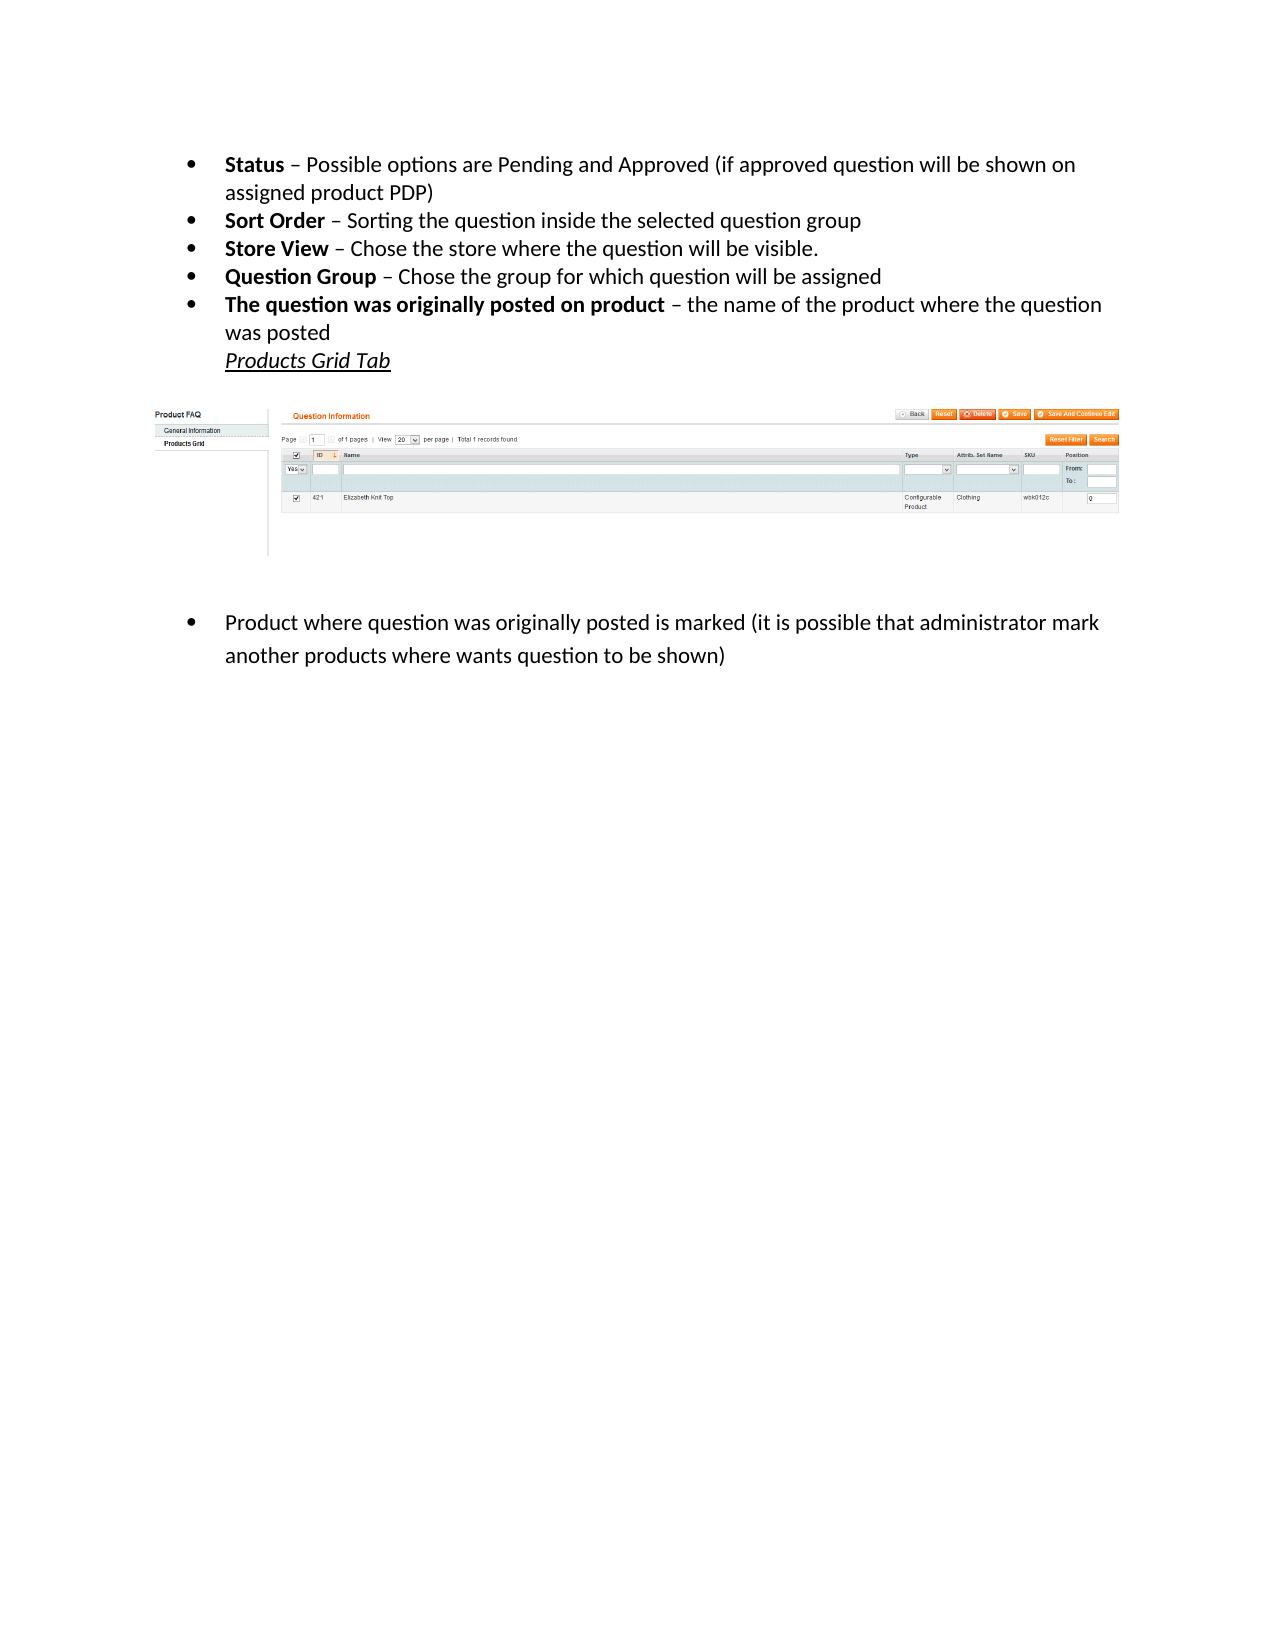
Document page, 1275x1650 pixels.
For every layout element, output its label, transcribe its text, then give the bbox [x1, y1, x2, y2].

picture [150, 402, 1125, 556]
list Store View – Chose the store where the question will be visible. [187, 234, 1125, 262]
list Product where question was originally posted is marked (it is possible that administrator mark another products where wants question to be shown) [187, 608, 1125, 669]
list The question was originally posted on product – the name of the product where the question was posted [187, 290, 1125, 346]
list Status – Possible options are Pending and Approved (if approved question will be shown on assigned product PDP) [187, 150, 1125, 206]
list Question Group – Chose the group for which question will be assigned [187, 262, 1125, 290]
text Products Grid Tab [150, 346, 1125, 374]
list Sort Order – Sorting the question inside the selected question group [187, 206, 1125, 234]
